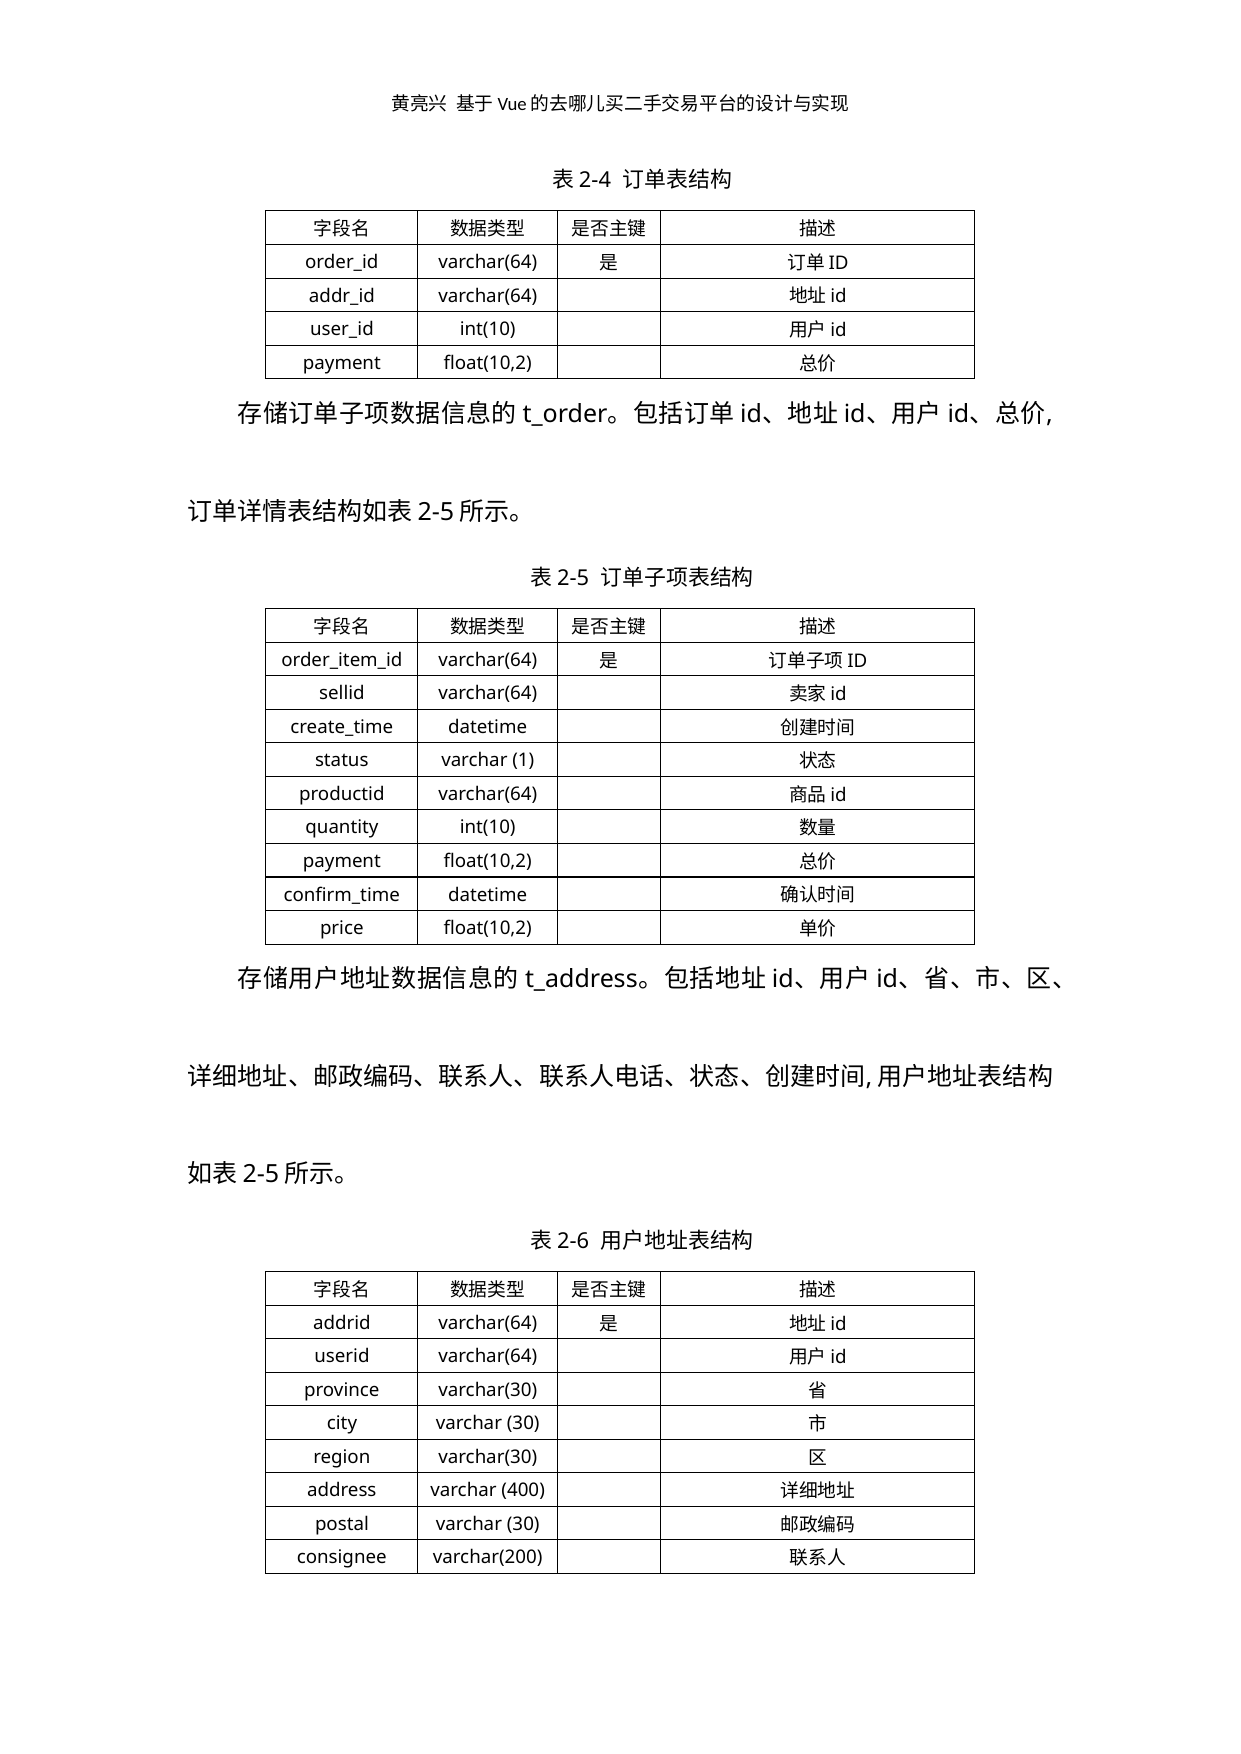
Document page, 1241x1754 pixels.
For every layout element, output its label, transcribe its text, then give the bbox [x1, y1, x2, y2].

table_cell 总价 [661, 844, 974, 876]
table_cell 省 [661, 1373, 974, 1405]
table_cell order_item_id [266, 643, 417, 675]
table_header 字段名 [266, 609, 417, 642]
table_cell varchar(64) [418, 1306, 557, 1338]
table_cell [558, 1406, 660, 1439]
table_cell addr_id [266, 279, 417, 311]
table_cell varchar (30) [418, 1507, 557, 1539]
table_cell varchar(64) [418, 279, 557, 311]
table_cell consignee [266, 1540, 417, 1573]
table_cell 地址id [661, 279, 974, 311]
table_cell 订单ID [661, 245, 974, 277]
table_cell [558, 743, 660, 776]
table_cell city [266, 1406, 417, 1439]
table_cell datetime [418, 878, 557, 910]
table_header 描述 [661, 211, 974, 244]
table_cell float(10,2) [418, 911, 557, 943]
table_cell [558, 1440, 660, 1472]
table_cell 区 [661, 1440, 974, 1472]
table_cell 是 [558, 245, 660, 277]
table_cell 数量 [661, 810, 974, 843]
table_cell [558, 1373, 660, 1405]
table_cell [558, 777, 660, 809]
table_cell varchar(200) [418, 1540, 557, 1573]
table_cell varchar (400) [418, 1473, 557, 1506]
table_header 是否主键 [558, 609, 660, 642]
table_cell varchar(64) [418, 643, 557, 675]
table_cell status [266, 743, 417, 776]
table_cell [558, 878, 660, 910]
table_cell addrid [266, 1306, 417, 1338]
table_header 数据类型 [418, 1272, 557, 1304]
table_cell 总价 [661, 346, 974, 378]
table_cell 用户id [661, 312, 974, 344]
table_cell [558, 1540, 660, 1573]
table_cell [558, 346, 660, 378]
table_cell 用户id [661, 1339, 974, 1372]
text 存储用户地址数据信息的t_address。包括地址id、用户id、省、市、区、详细地址、邮政编码、联系人、联系人电话、状态、创建时间, 用户地址表结构如表2-5所示。 [187, 944, 1053, 1204]
table_cell 确认时间 [661, 878, 974, 910]
table_cell 是 [558, 643, 660, 675]
table_cell varchar(30) [418, 1440, 557, 1472]
table_cell order_id [266, 245, 417, 277]
table_cell productid [266, 777, 417, 809]
table_cell varchar(64) [418, 676, 557, 709]
table_header 是否主键 [558, 1272, 660, 1304]
table_cell varchar(64) [418, 245, 557, 277]
table_header 字段名 [266, 211, 417, 244]
table_cell create_time [266, 710, 417, 742]
table_cell 邮政编码 [661, 1507, 974, 1539]
table_header 描述 [661, 609, 974, 642]
table_cell 卖家id [661, 676, 974, 709]
table_cell sellid [266, 676, 417, 709]
table_cell userid [266, 1339, 417, 1372]
table_cell user_id [266, 312, 417, 344]
table_cell 是 [558, 1306, 660, 1338]
table_cell 创建时间 [661, 710, 974, 742]
table_cell varchar (1) [418, 743, 557, 776]
table_cell 订单子项ID [661, 643, 974, 675]
table_cell [558, 810, 660, 843]
table_cell int(10) [418, 810, 557, 843]
table_cell province [266, 1373, 417, 1405]
table_cell float(10,2) [418, 844, 557, 876]
table_cell [558, 710, 660, 742]
table_cell 联系人 [661, 1540, 974, 1573]
table_cell varchar(64) [418, 777, 557, 809]
table_cell quantity [266, 810, 417, 843]
table_cell [558, 1473, 660, 1506]
text 存储订单子项数据信息的t_order。包括订单id、地址id、用户id、总价, 订单详情表结构如表2-5所示。 [187, 379, 1053, 542]
table_cell float(10,2) [418, 346, 557, 378]
table_header 数据类型 [418, 609, 557, 642]
table_cell [558, 312, 660, 344]
table_header 字段名 [266, 1272, 417, 1304]
table_cell 市 [661, 1406, 974, 1439]
table_cell 地址id [661, 1306, 974, 1338]
table_cell payment [266, 844, 417, 876]
table_header 描述 [661, 1272, 974, 1304]
table_cell 详细地址 [661, 1473, 974, 1506]
table_cell 商品id [661, 777, 974, 809]
table_cell confirm_time [266, 878, 417, 910]
table_cell 状态 [661, 743, 974, 776]
table_cell 单价 [661, 911, 974, 943]
table_cell [558, 676, 660, 709]
table_header 是否主键 [558, 211, 660, 244]
table_cell [558, 844, 660, 876]
text 表2-6 用户地址表结构 [187, 1223, 1053, 1255]
table_cell [558, 279, 660, 311]
table_cell address [266, 1473, 417, 1506]
table_cell postal [266, 1507, 417, 1539]
table_cell price [266, 911, 417, 943]
table_cell datetime [418, 710, 557, 742]
table_cell int(10) [418, 312, 557, 344]
text 表2-4 订单表结构 [187, 162, 1053, 194]
table_cell [558, 1339, 660, 1372]
table_cell [558, 1507, 660, 1539]
table_cell varchar(30) [418, 1373, 557, 1405]
table_cell [558, 911, 660, 943]
table_cell region [266, 1440, 417, 1472]
table_cell payment [266, 346, 417, 378]
table_cell varchar (30) [418, 1406, 557, 1439]
table_header 数据类型 [418, 211, 557, 244]
text 表2-5 订单子项表结构 [187, 560, 1053, 592]
table_cell varchar(64) [418, 1339, 557, 1372]
